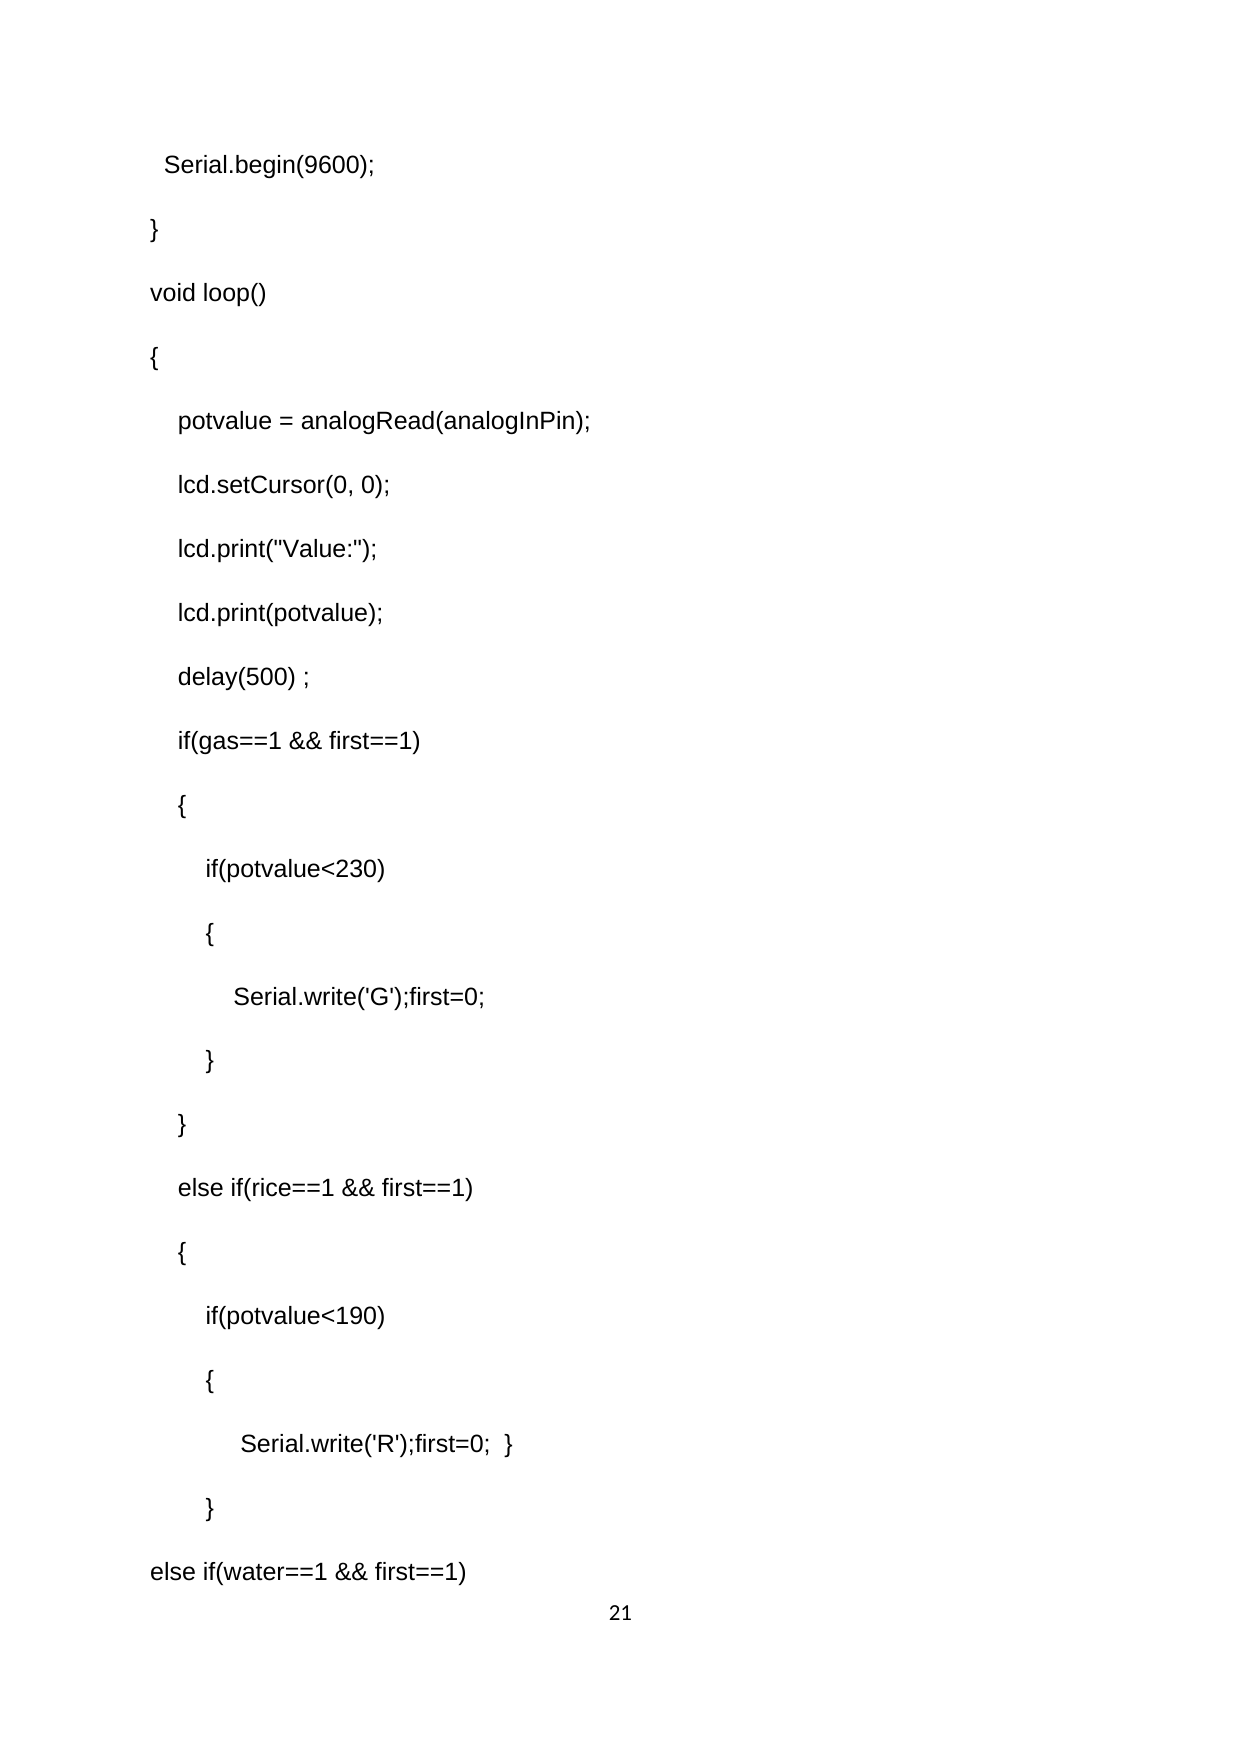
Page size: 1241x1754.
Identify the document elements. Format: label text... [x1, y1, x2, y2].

text } [150, 214, 1090, 243]
text Serial.write('G');first=0; [150, 981, 1090, 1010]
text { [150, 1237, 1090, 1266]
text void loop() [150, 278, 1090, 307]
text { [150, 342, 1090, 371]
text lcd.print("Value:"); [150, 534, 1090, 562]
text else if(rice==1 && first==1) [150, 1173, 1090, 1202]
text { [150, 1365, 1090, 1394]
text if(potvalue<230) [150, 853, 1090, 882]
text Serial.write('R');first=0; } [150, 1429, 1090, 1458]
text delay(500) ; [150, 662, 1090, 690]
text } [150, 1109, 1090, 1138]
text else if(water==1 && first==1) [150, 1557, 1090, 1586]
text lcd.print(potvalue); [150, 598, 1090, 626]
text lcd.setCursor(0, 0); [150, 470, 1090, 498]
text } [150, 1045, 1090, 1074]
text } [150, 1493, 1090, 1522]
text { [150, 789, 1090, 818]
text if(gas==1 && first==1) [150, 726, 1090, 754]
text potvalue = analogRead(analogInPin); [150, 406, 1090, 434]
text if(potvalue<190) [150, 1301, 1090, 1330]
text { [150, 917, 1090, 946]
text Serial.begin(9600); [150, 150, 1090, 179]
